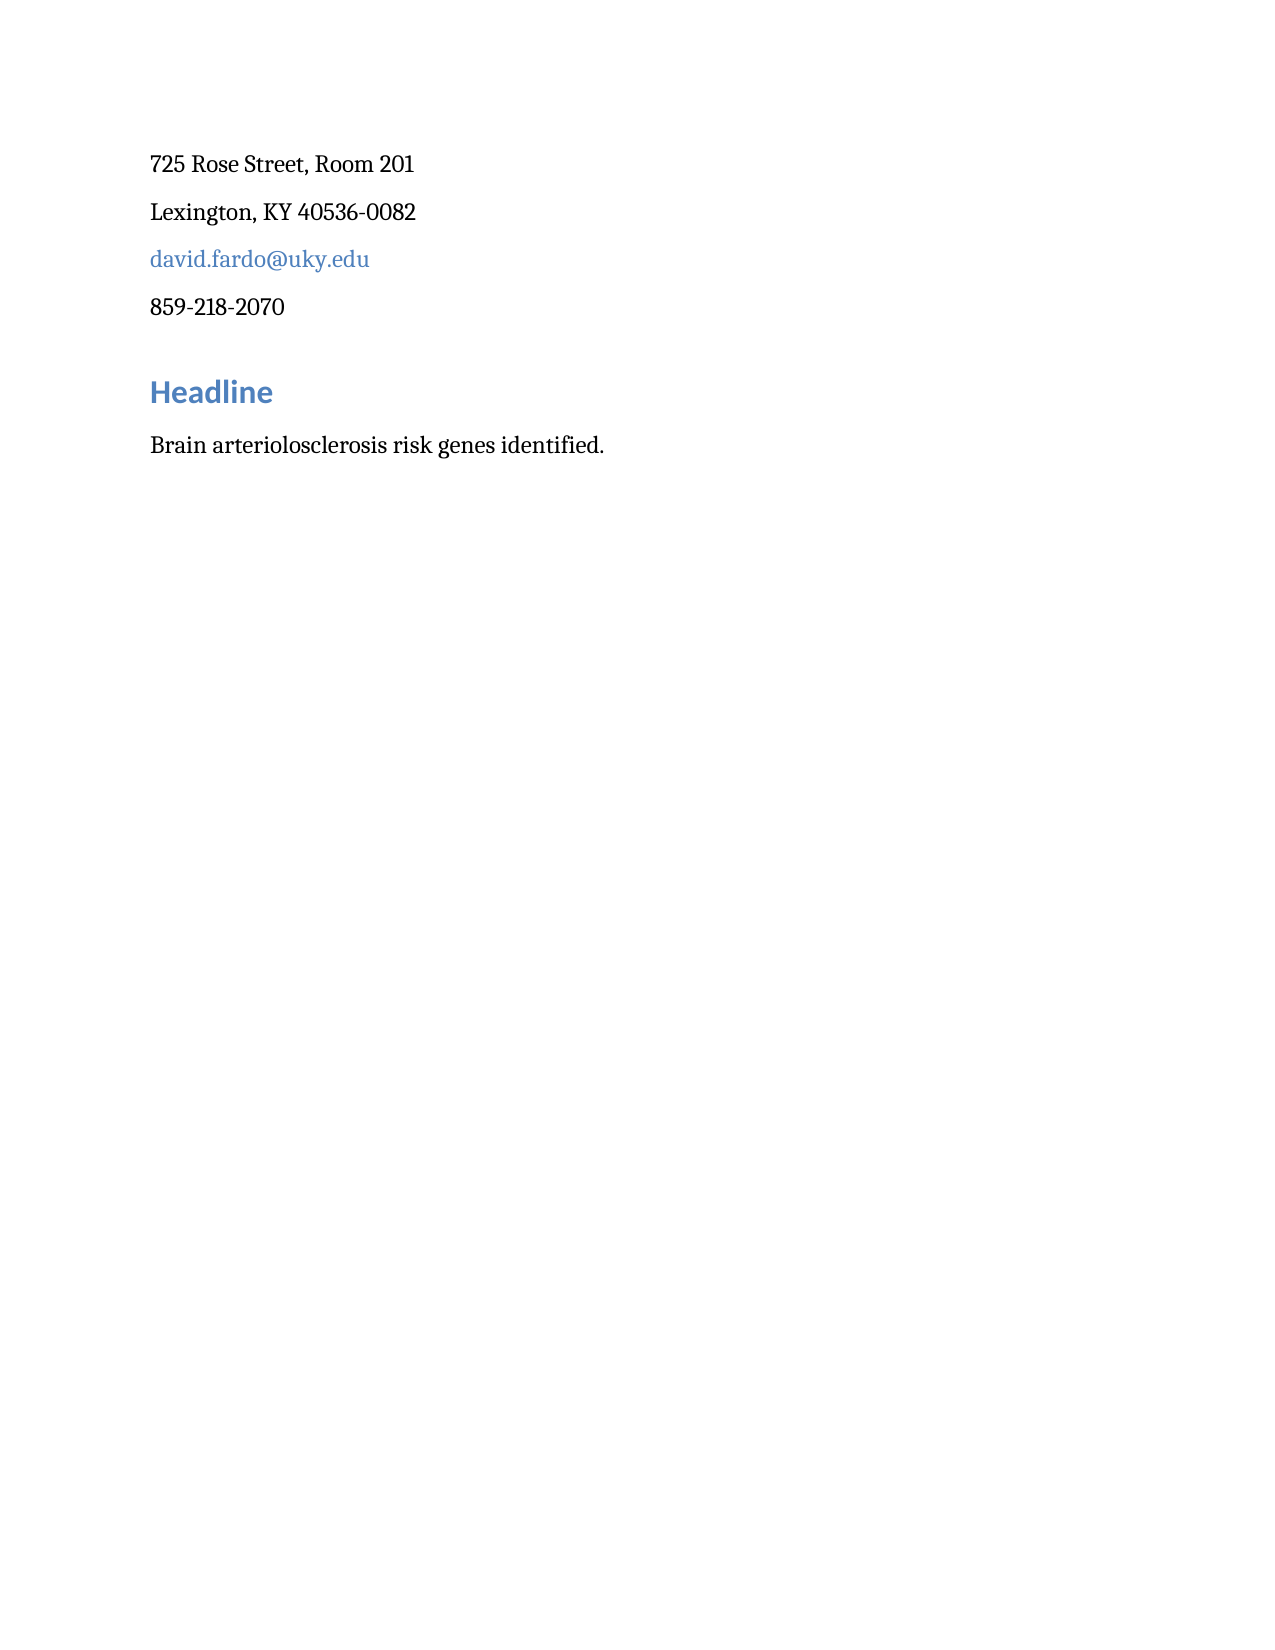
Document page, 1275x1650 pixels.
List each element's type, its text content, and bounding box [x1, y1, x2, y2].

text 859-218-2070 [150, 292, 1125, 321]
text david.fardo@uky.edu [150, 245, 1125, 274]
text Lexington, KY 40536-0082 [150, 197, 1125, 226]
text 725 Rose Street, Room 201 [150, 150, 1125, 179]
subtitle Headline [150, 371, 1125, 412]
text Brain arteriolosclerosis risk genes identified. [150, 431, 1125, 459]
